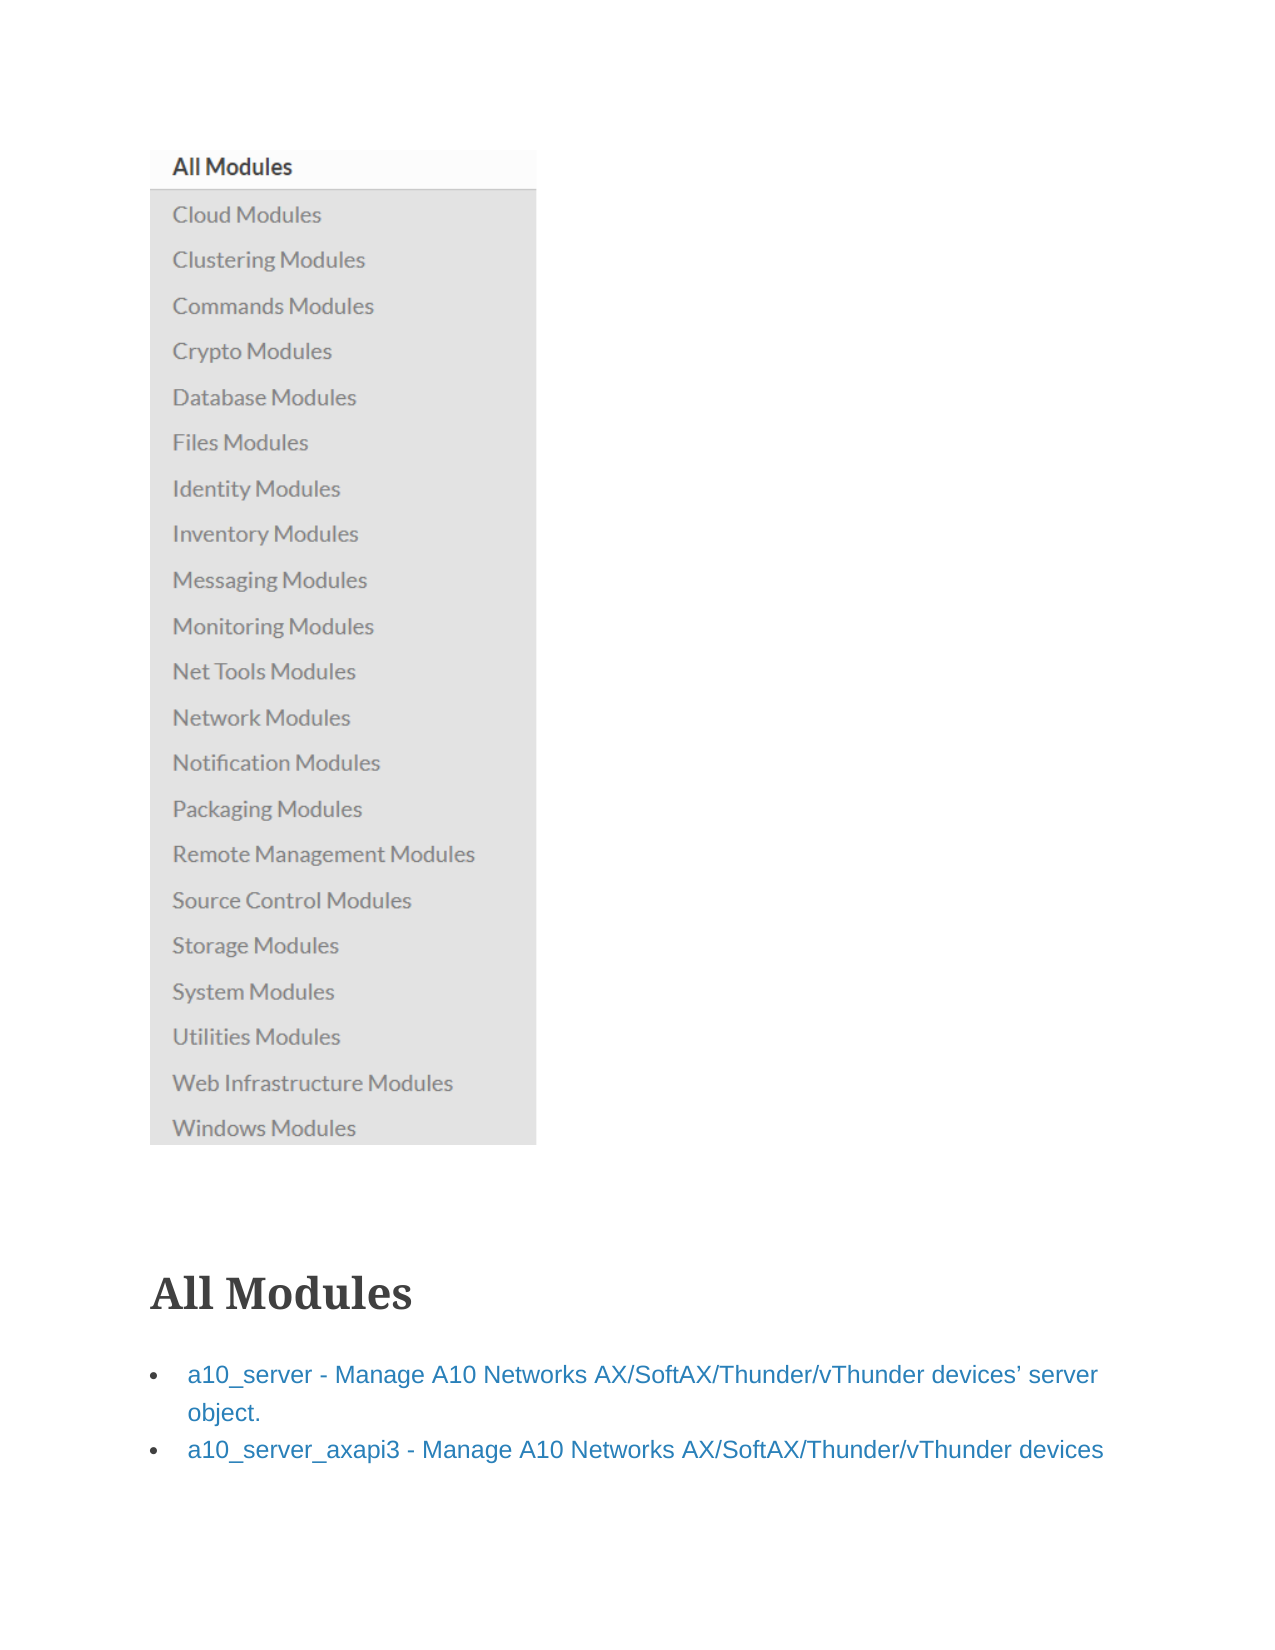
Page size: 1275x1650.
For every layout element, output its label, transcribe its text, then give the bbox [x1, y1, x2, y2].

list a10_server - Manage A10 Networks AX/SoftAX/Thunder/vThunder devices’ server object. [150, 1352, 1125, 1427]
text All Modules [150, 1263, 1125, 1322]
list a10_server_axapi3 - Manage A10 Networks AX/SoftAX/Thunder/vThunder devices [150, 1427, 1125, 1464]
picture [150, 150, 537, 1145]
